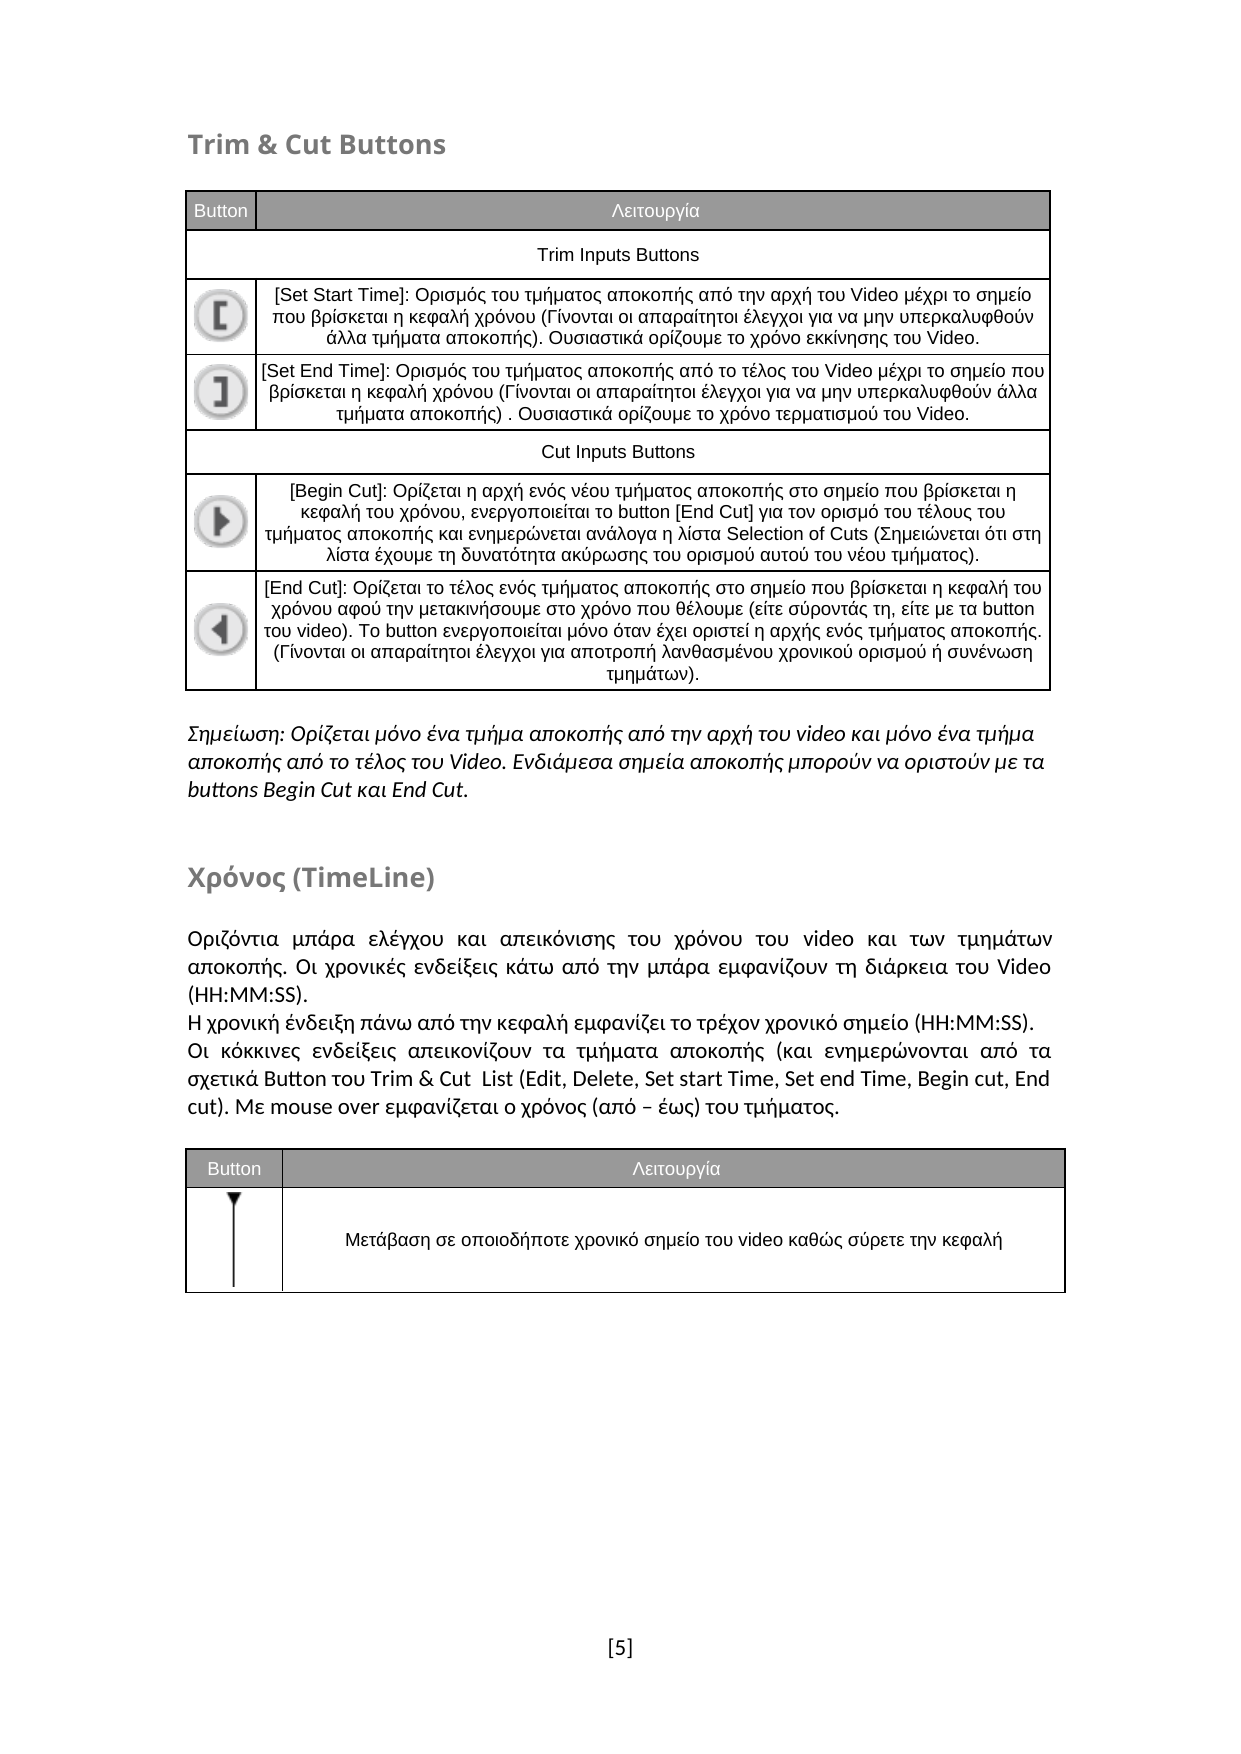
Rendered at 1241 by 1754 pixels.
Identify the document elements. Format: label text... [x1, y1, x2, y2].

table_cell Trim Inputs Buttons [187, 231, 1049, 278]
table_cell Μετάβαση σε οποιοδήποτε χρονικό σημείο του video καθώς σύρετε την κεφαλή [283, 1188, 1064, 1291]
table_cell [187, 1188, 282, 1291]
table_header Λειτουργία [283, 1150, 1064, 1187]
text Οριζόντια μπάρα ελέγχου και απεικόνισης του χρόνου του video και των τμημάτων αποκοπής. Οι χρονικές ενδείξεις κάτω από την μπάρα εμφανίζουν τη διάρκεια του Video (HH:MM:SS). [187, 924, 1053, 1008]
picture [193, 289, 249, 344]
table_cell [Begin Cut]: Ορίζεται η αρχή ενός νέου τμήματος αποκοπής στο σημείο που βρίσκεται η κεφαλή του χρόνου, ενεργοποιείται το button [End Cut] για τον ορισμό του τέλους του τμήματος αποκοπής και ενημερώνεται ανάλογα η λίστα Selection of Cuts (Σημειώνεται ότι στη λίστα έχουμε τη δυνατότητα ακύρωσης του ορισμού αυτού του νέου τμήματος). [257, 475, 1049, 570]
table_header Button [187, 1150, 282, 1187]
table_cell [187, 475, 255, 570]
table_cell [Set End Time]: Ορισμός του τμήματος αποκοπής από τo τέλος του Video μέχρι το σημείο που βρίσκεται η κεφαλή χρόνου (Γίνονται οι απαραίτητοι έλεγχοι για να μην υπερκαλυφθούν άλλα τμήματα αποκοπής) . Ουσιαστικά ορίζουμε το χρόνο τερματισμού του Video. [257, 355, 1049, 429]
picture [193, 364, 249, 420]
table_cell [187, 280, 255, 353]
picture [193, 603, 249, 658]
text Σημείωση: Ορίζεται μόνο ένα τμήμα αποκοπής από την αρχή του video και μόνο ένα τμήμα αποκοπής από το τέλος του Video. Ενδιάμεσα σημεία αποκοπής μπορούν να οριστούν με τα buttons Begin Cut και End Cut. [187, 719, 1053, 803]
table_cell [End Cut]: Ορίζεται το τέλος ενός τμήματος αποκοπής στο σημείο που βρίσκεται η κεφαλή του χρόνου αφού την μετακινήσουμε στο χρόνο που θέλουμε (είτε σύροντάς τη, είτε με τα button του video). Το button ενεργοποιείται μόνο όταν έχει οριστεί η αρχής ενός τμήματος αποκοπής. (Γίνονται οι απαραίτητοι έλεγχοι για αποτροπή λανθασμένου χρονικού ορισμού ή συνένωση τμημάτων). [257, 572, 1049, 689]
text Οι κόκκινες ενδείξεις απεικονίζουν τα τμήματα αποκοπής (και ενημερώνονται από τα σχετικά Βutton του Trim & Cut List (Edit, Delete, Set start Time, Set end Time, Begin cut, End cut). Με mouse over εμφανίζεται ο χρόνος (από – έως) του τμήματος. [187, 1036, 1053, 1120]
picture [193, 495, 249, 550]
text Trim & Cut Buttons [187, 126, 1053, 162]
table_cell [187, 355, 255, 429]
text Χρόνος (TimeLine) [187, 859, 1053, 896]
table_cell Cut Inputs Buttons [187, 431, 1049, 473]
picture [225, 1192, 243, 1287]
text Η χρονική ένδειξη πάνω από την κεφαλή εμφανίζει το τρέχον χρονικό σημείο (HH:MM:SS). [187, 1008, 1053, 1036]
table_header Button [187, 192, 255, 229]
table_header Λειτουργία [257, 192, 1049, 229]
table_cell [187, 572, 255, 689]
table_cell [Set Start Time]: Ορισμός του τμήματος αποκοπής από την αρχή του Video μέχρι το σημείο που βρίσκεται η κεφαλή χρόνου (Γίνονται οι απαραίτητοι έλεγχοι για να μην υπερκαλυφθούν άλλα τμήματα αποκοπής). Ουσιαστικά ορίζουμε το χρόνο εκκίνησης του Video. [257, 280, 1049, 353]
